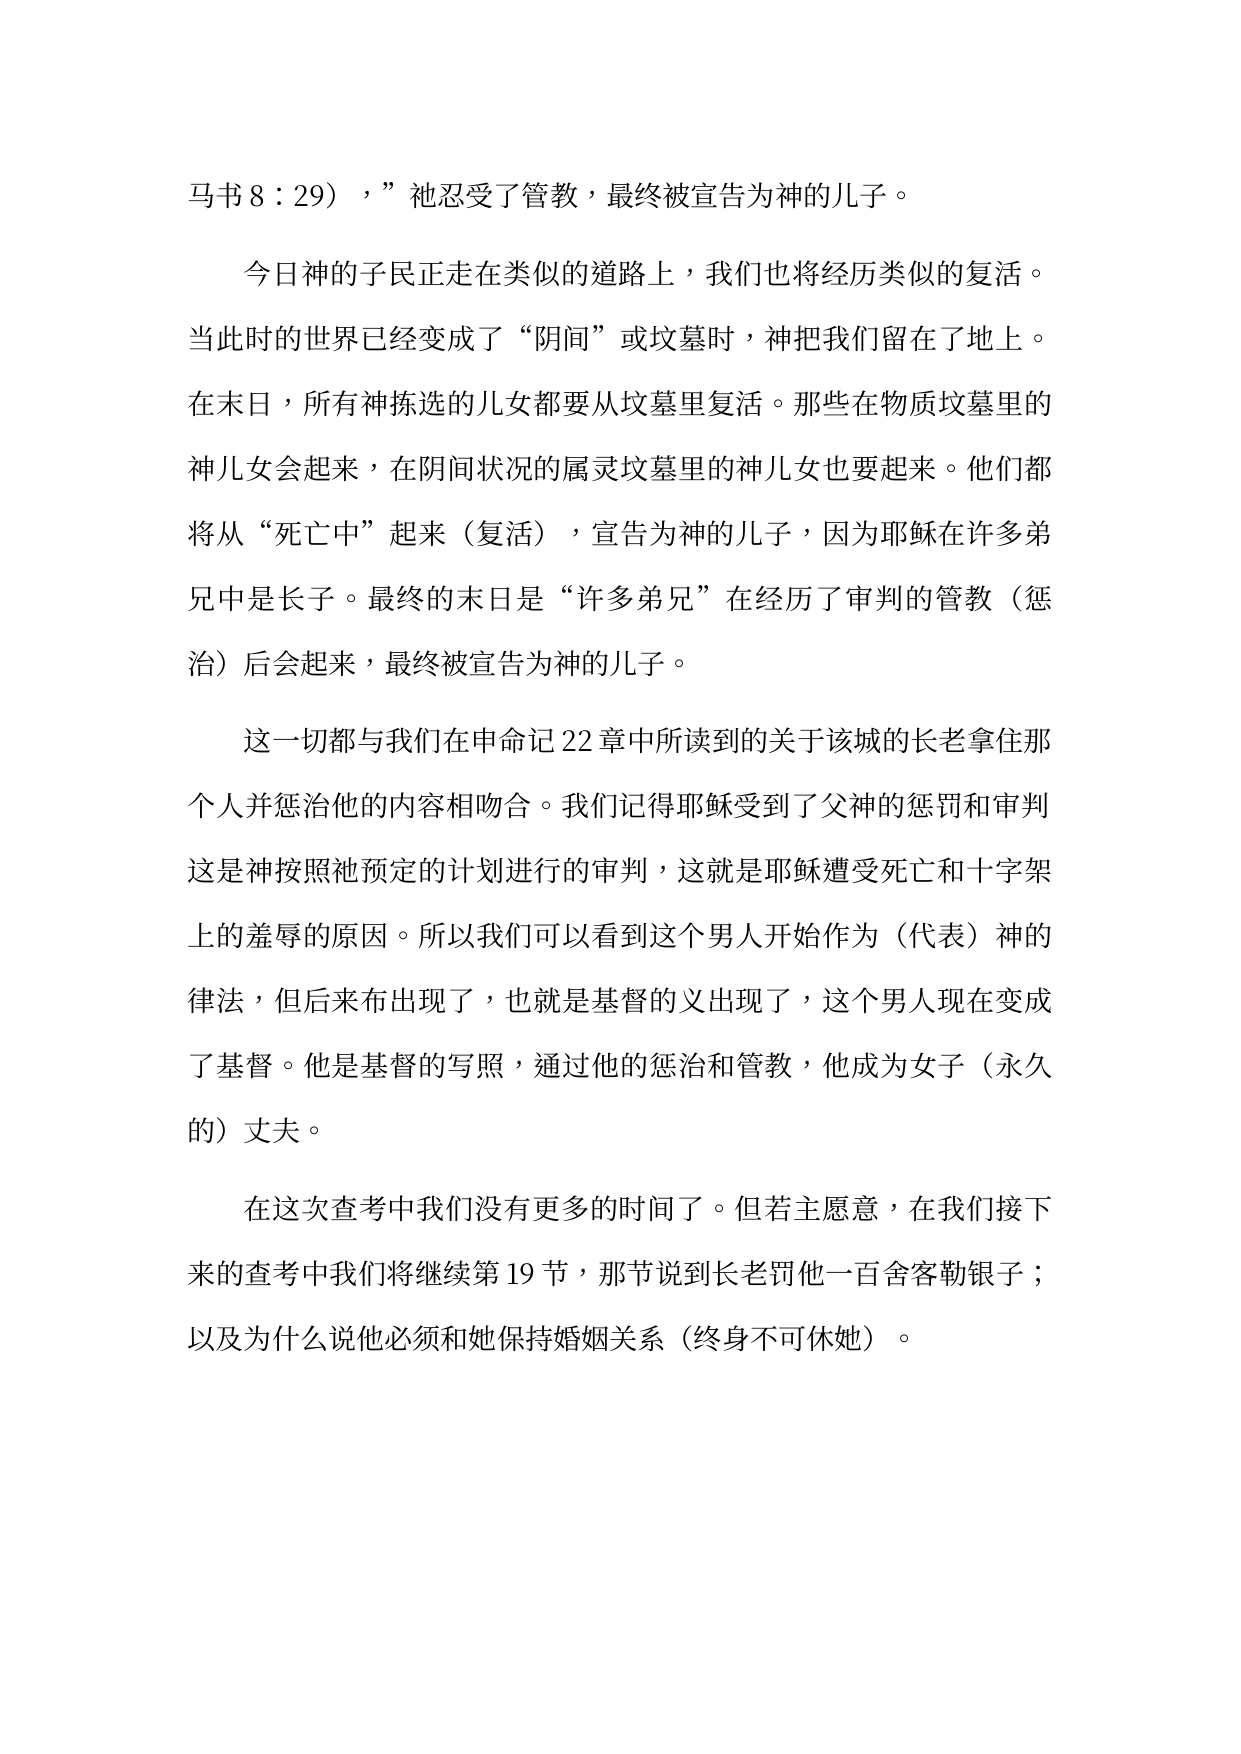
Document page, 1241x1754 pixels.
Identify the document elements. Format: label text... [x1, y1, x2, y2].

text 今日神的子民正走在类似的道路上，我们也将经历类似的复活。当此时的世界已经变成了“阴间”或坟墓时，神把我们留在了地上。在末日，所有神拣选的儿女都要从坟墓里复活。那些在物质坟墓里的神儿女会起来，在阴间状况的属灵坟墓里的神儿女也要起来。他们都将从“死亡中”起来（复活），宣告为神的儿子，因为耶稣在许多弟兄中是长子。最终的末日是“许多弟兄”在经历了审判的管教（惩治）后会起来，最终被宣告为神的儿子。 [187, 239, 1053, 694]
text 在这次查考中我们没有更多的时间了。但若主愿意，在我们接下来的查考中我们将继续第19节，那节说到长老罚他一百舍客勒银子；以及为什么说他必须和她保持婚姻关系（终身不可休她）。 [187, 1174, 1053, 1369]
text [187, 162, 1053, 227]
text 这一切都与我们在申命记22章中所读到的关于该城的长老拿住那个人并惩治他的内容相吻合。我们记得耶稣受到了父神的惩罚和审判；这是神按照祂预定的计划进行的审判，这就是耶稣遭受死亡和十字架上的羞辱的原因。所以我们可以看到这个男人开始作为（代表）神的律法，但后来布出现了，也就是基督的义出现了，这个男人现在变成了基督。他是基督的写照，通过他的惩治和管教，他成为女子（永久的）丈夫。 [187, 707, 1053, 1162]
